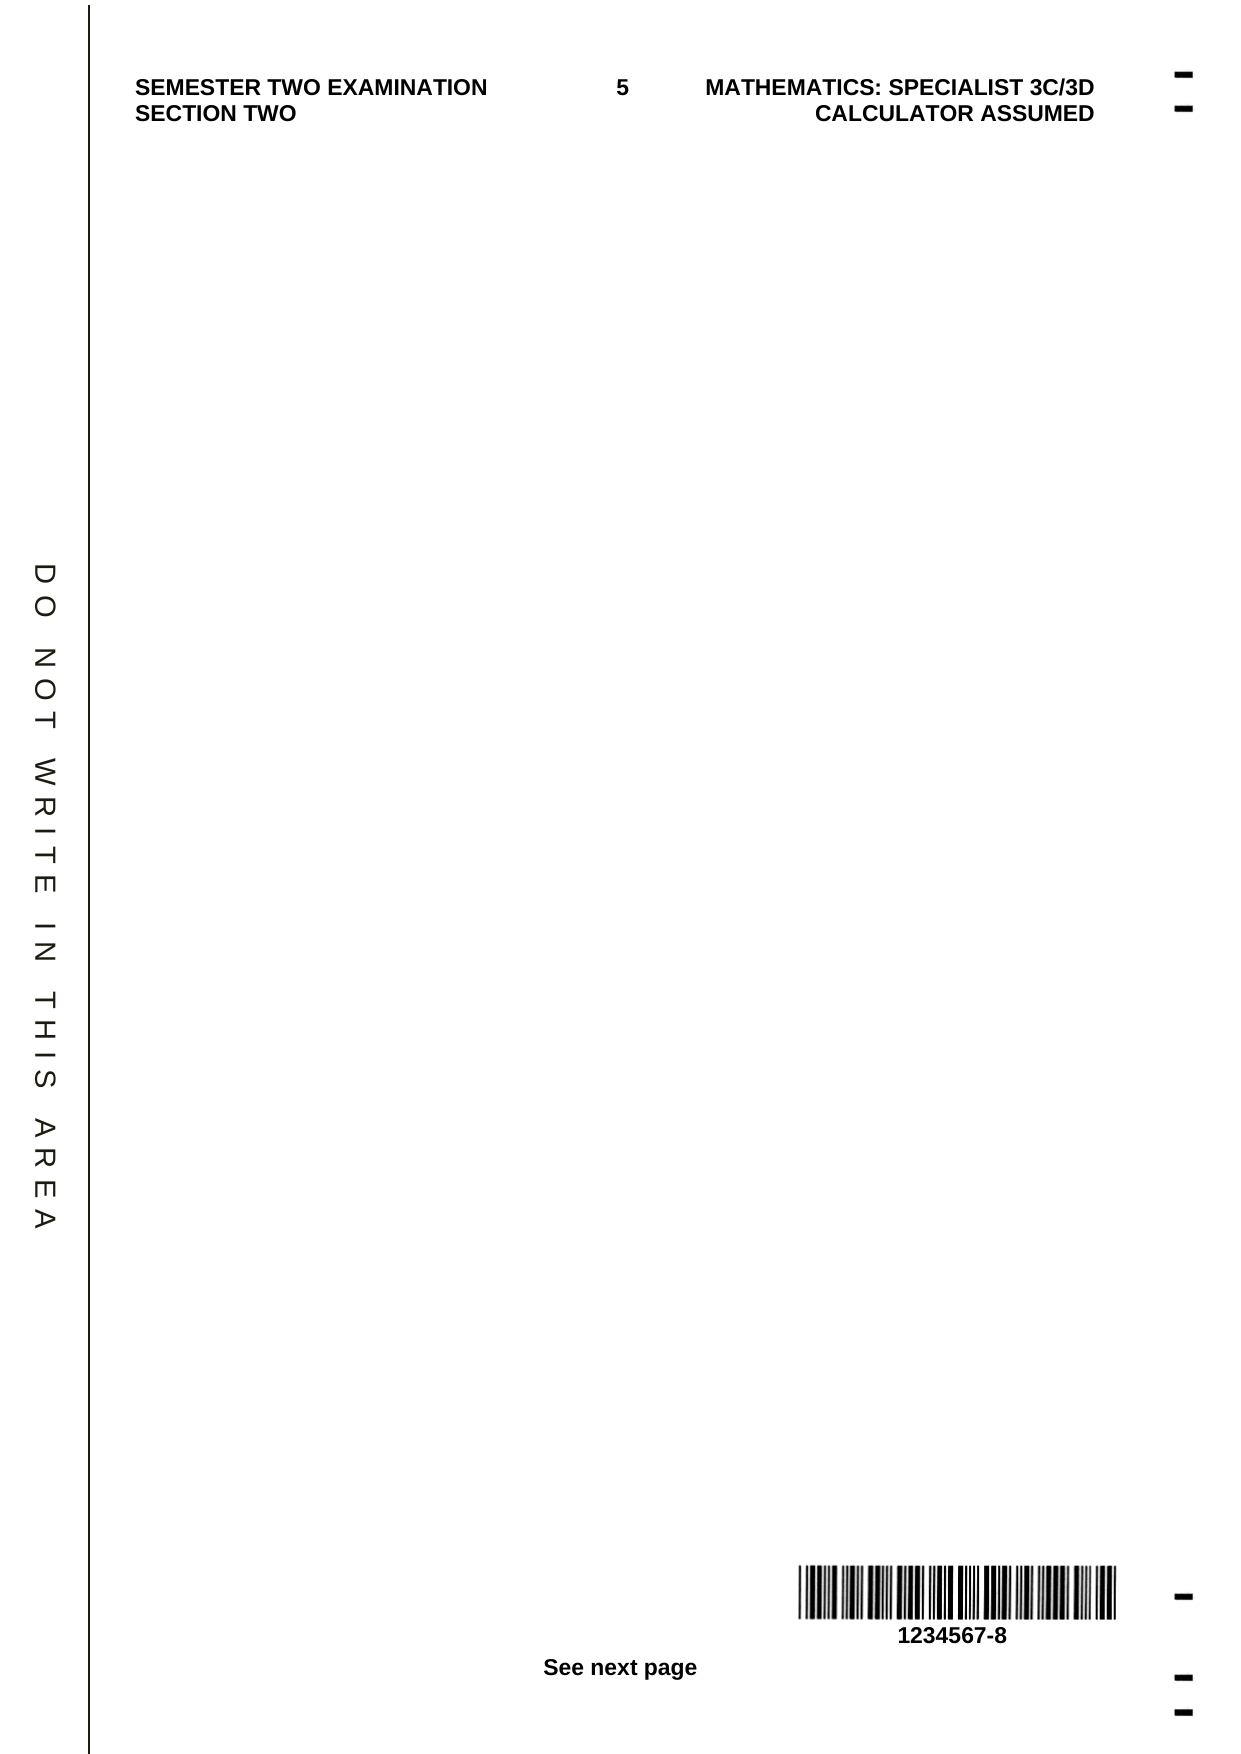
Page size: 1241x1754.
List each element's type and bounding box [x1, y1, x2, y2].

picture [1148, 98, 1196, 128]
picture [1148, 1701, 1196, 1732]
picture [1148, 1585, 1196, 1616]
picture [1148, 1667, 1196, 1697]
picture [1148, 63, 1196, 94]
picture [787, 1555, 1129, 1623]
